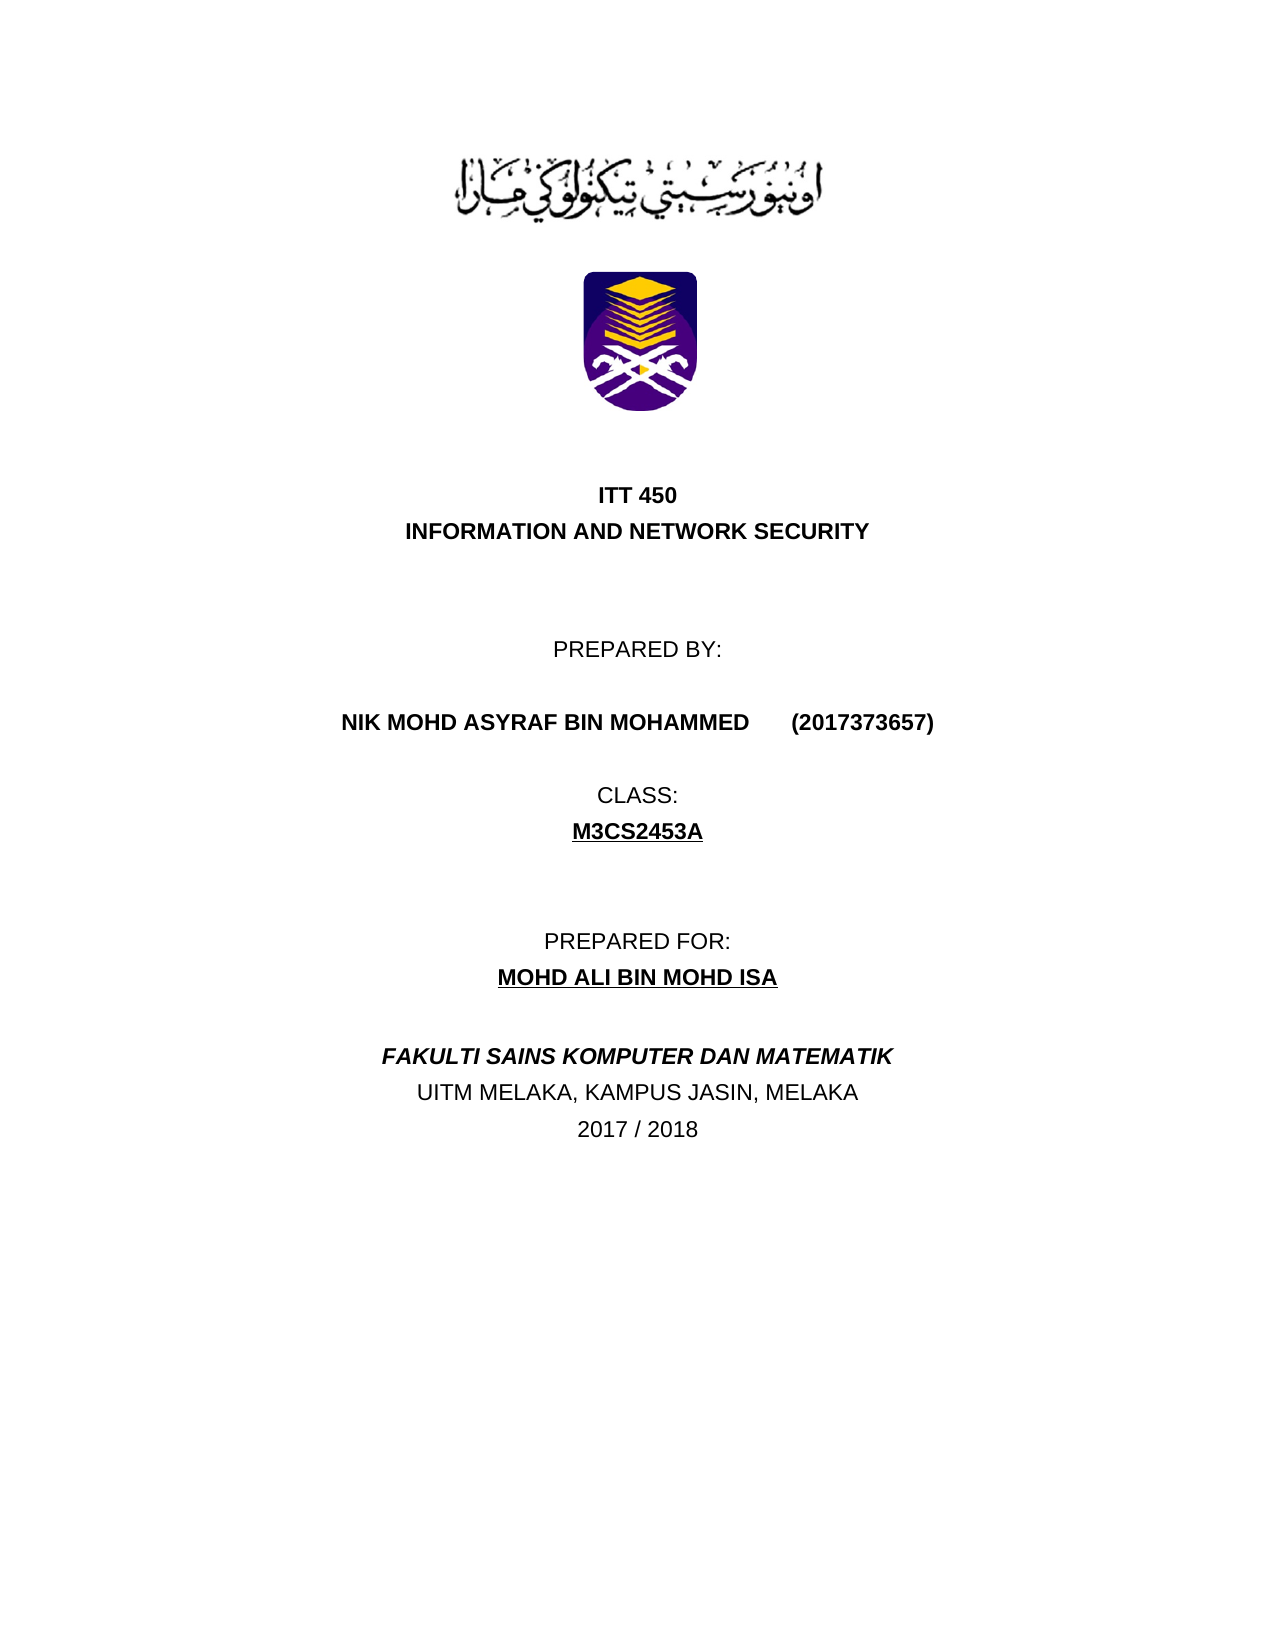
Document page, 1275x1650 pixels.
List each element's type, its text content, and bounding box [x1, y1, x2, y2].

text 2017 / 2018 [150, 1116, 1125, 1142]
text MOHD ALI BIN MOHD ISA [150, 964, 1125, 990]
text CLASS: [150, 782, 1125, 808]
picture [583, 271, 697, 411]
picture [437, 150, 838, 229]
text UITM MELAKA, KAMPUS JASIN, MELAKA [150, 1079, 1125, 1106]
text FAKULTI SAINS KOMPUTER DAN MATEMATIK [150, 1043, 1125, 1069]
text PREPARED FOR: [150, 928, 1125, 954]
text ITT 450 [150, 482, 1125, 508]
text INFORMATION AND NETWORK SECURITY [150, 518, 1125, 544]
text M3CS2453A [150, 818, 1125, 844]
text NIK MOHD ASYRAF BIN MOHAMMED (2017373657) [150, 709, 1125, 735]
text PREPARED BY: [150, 636, 1125, 662]
